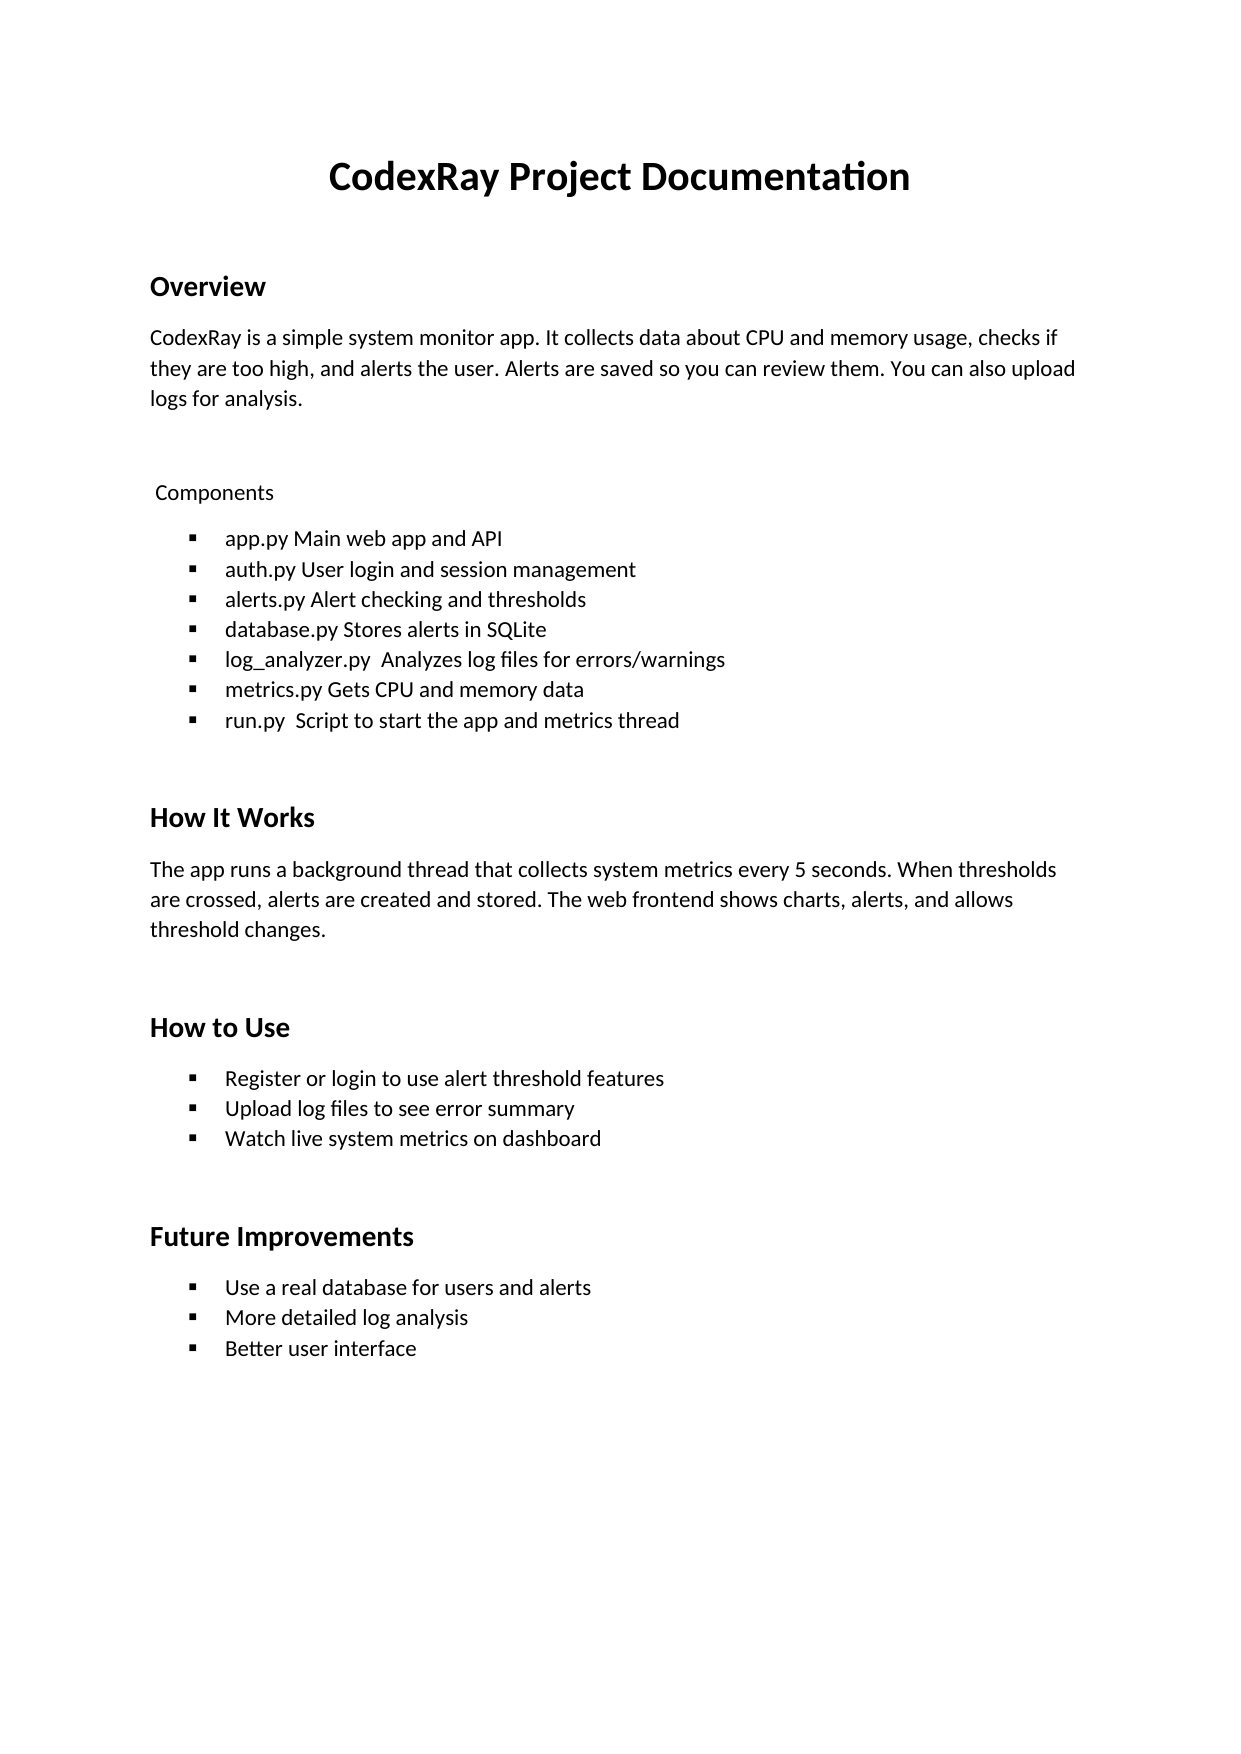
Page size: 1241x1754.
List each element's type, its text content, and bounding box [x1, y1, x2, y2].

text Overview [150, 268, 1090, 304]
list app.py Main web app and API [187, 524, 1090, 553]
list Upload log files to see error summary [187, 1094, 1090, 1122]
list log_analyzer.py Analyzes log files for errors/warnings [187, 645, 1090, 673]
list alerts.py Alert checking and thresholds [187, 585, 1090, 613]
text CodexRay is a simple system monitor app. It collects data about CPU and memory usage, checks if they are too high, and alerts the user. Alerts are saved so you can review them. You can also upload logs for analysis. [150, 323, 1090, 412]
list database.py Stores alerts in SQLite [187, 615, 1090, 643]
list Register or login to use alert threshold features [187, 1064, 1090, 1092]
list auth.py User login and session management [187, 555, 1090, 583]
text How It Works [150, 799, 1090, 835]
text Components [150, 478, 1090, 506]
text Future Improvements [150, 1218, 1090, 1254]
list Watch live system metrics on dashboard [187, 1124, 1090, 1152]
list Better user interface [187, 1334, 1090, 1362]
list Use a real database for users and alerts [187, 1273, 1090, 1301]
list run.py Script to start the app and metrics thread [187, 706, 1090, 734]
text CodexRay Project Documentation [150, 150, 1090, 201]
text How to Use [150, 1009, 1090, 1044]
list metrics.py Gets CPU and memory data [187, 676, 1090, 704]
list More detailed log analysis [187, 1303, 1090, 1331]
text The app runs a background thread that collects system metrics every 5 seconds. When thresholds are crossed, alerts are created and stored. The web frontend shows charts, alerts, and allows threshold changes. [150, 855, 1090, 943]
